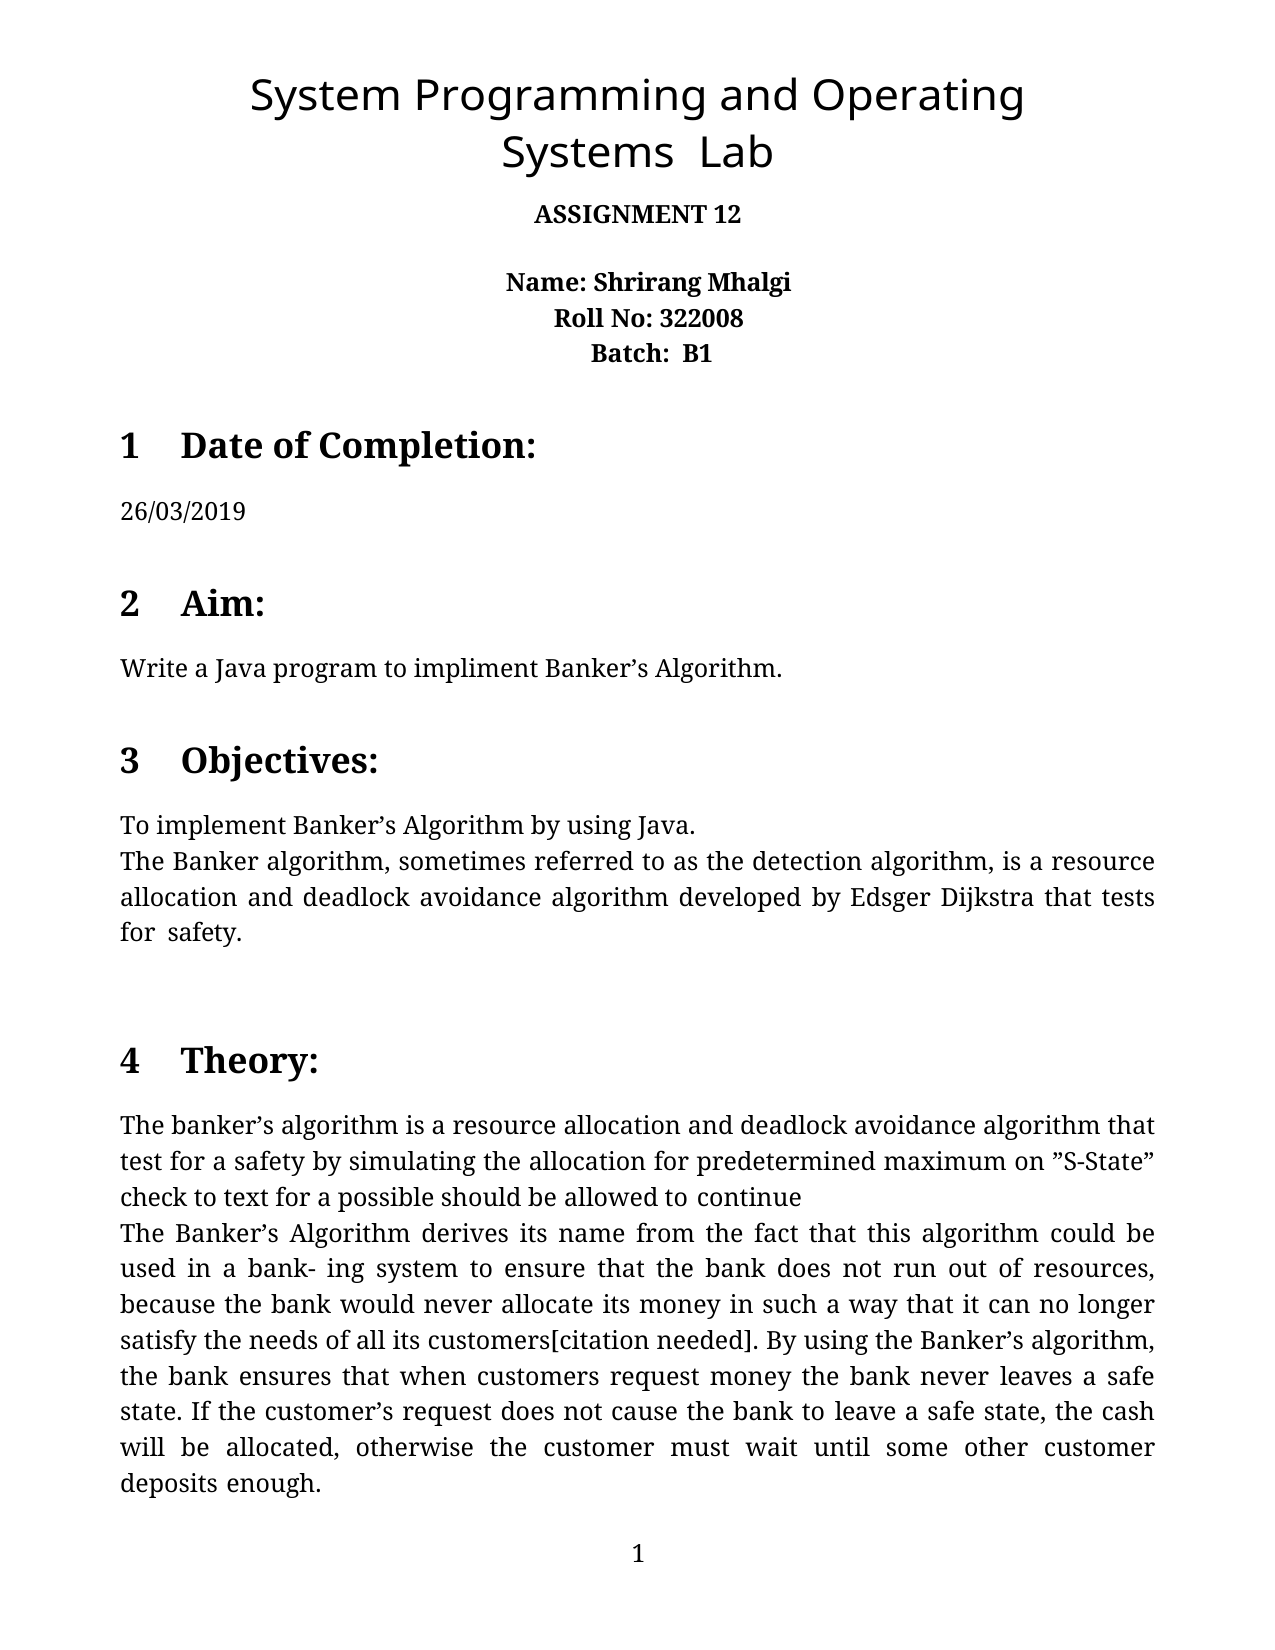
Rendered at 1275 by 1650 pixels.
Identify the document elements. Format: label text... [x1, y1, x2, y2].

text The Banker algorithm, sometimes referred to as the detection algorithm, is a resource allocation and deadlock avoidance algorithm developed by Edsger Dijkstra that tests for safety. [120, 843, 1155, 949]
text System Programming and Operating Systems Lab [205, 64, 1070, 179]
list Date of Completion: [120, 421, 1275, 469]
text Name: Shrirang Mhalgi Roll No: 322008 [495, 265, 802, 334]
subtitle Aim: [120, 578, 1275, 626]
text Batch: B1 [495, 336, 802, 370]
subtitle Theory: [120, 1036, 1275, 1084]
subtitle Objectives: [120, 736, 1275, 784]
text To implement Banker’s Algorithm by using Java. [120, 808, 1275, 842]
text The Banker’s Algorithm derives its name from the fact that this algorithm could be used in a bank- ing system to ensure that the bank does not run out of resources, because the bank would never allocate its money in such a way that it can no longer satisfy the needs of all its customers[citation needed]. By using the Banker’s algorithm, the bank ensures that when customers request money the bank never leaves a safe state. If the customer’s request does not cause the bank to leave a safe state, the cash will be allocated, otherwise the customer must wait until some other customer deposits enough. [120, 1215, 1155, 1499]
text Write a Java program to impliment Banker’s Algorithm. [120, 651, 1275, 684]
text The banker’s algorithm is a resource allocation and deadlock avoidance algorithm that test for a safety by simulating the allocation for predetermined maximum on ”S-State” check to text for a possible should be allowed to continue [120, 1108, 1155, 1213]
text 26/03/2019 [120, 493, 1275, 527]
subtitle ASSIGNMENT 12 [205, 196, 1070, 230]
